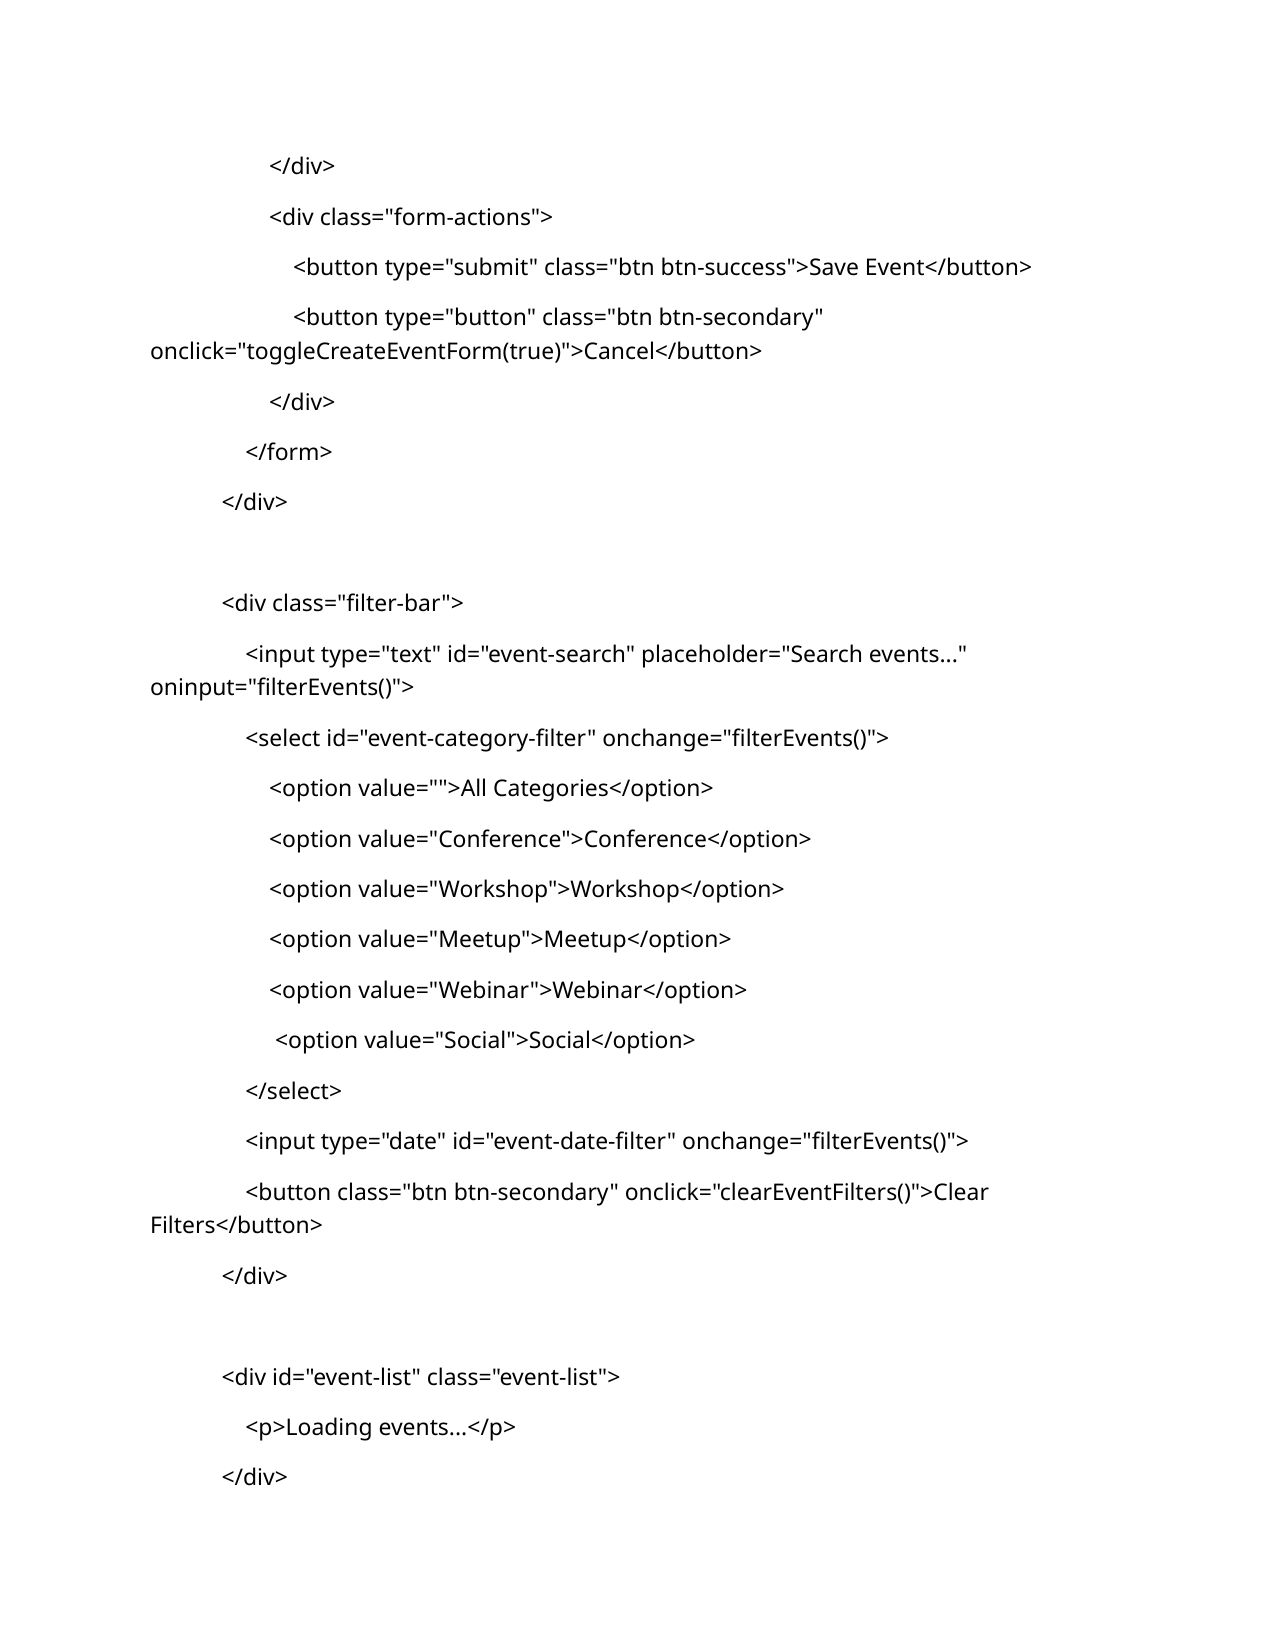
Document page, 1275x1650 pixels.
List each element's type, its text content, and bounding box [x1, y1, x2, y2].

text <p>Loading events...</p> [150, 1411, 1125, 1442]
text </div> [150, 150, 1125, 181]
text </div> [150, 1461, 1125, 1492]
text <div class="filter-bar"> [150, 587, 1125, 618]
text </select> [150, 1074, 1125, 1106]
text <option value="Webinar">Webinar</option> [150, 974, 1125, 1005]
text <option value="Social">Social</option> [150, 1024, 1125, 1055]
text <option value="Conference">Conference</option> [150, 822, 1125, 854]
text <select id="event-category-filter" onchange="filterEvents()"> [150, 722, 1125, 753]
text <button class="btn btn-secondary" onclick="clearEventFilters()">Clear Filters</button> [150, 1175, 1125, 1240]
text </form> [150, 436, 1125, 467]
text </div> [150, 486, 1125, 517]
text <input type="text" id="event-search" placeholder="Search events..." oninput="filterEvents()"> [150, 637, 1125, 702]
text </div> [150, 385, 1125, 417]
text <option value="">All Categories</option> [150, 772, 1125, 803]
text </div> [150, 1259, 1125, 1291]
text <input type="date" id="event-date-filter" onchange="filterEvents()"> [150, 1125, 1125, 1156]
text <button type="submit" class="btn btn-success">Save Event</button> [150, 251, 1125, 282]
text <div class="form-actions"> [150, 200, 1125, 232]
text <button type="button" class="btn btn-secondary" onclick="toggleCreateEventForm(true)">Cancel</button> [150, 301, 1125, 366]
text <option value="Meetup">Meetup</option> [150, 923, 1125, 954]
text <option value="Workshop">Workshop</option> [150, 873, 1125, 904]
text <div id="event-list" class="event-list"> [150, 1360, 1125, 1392]
